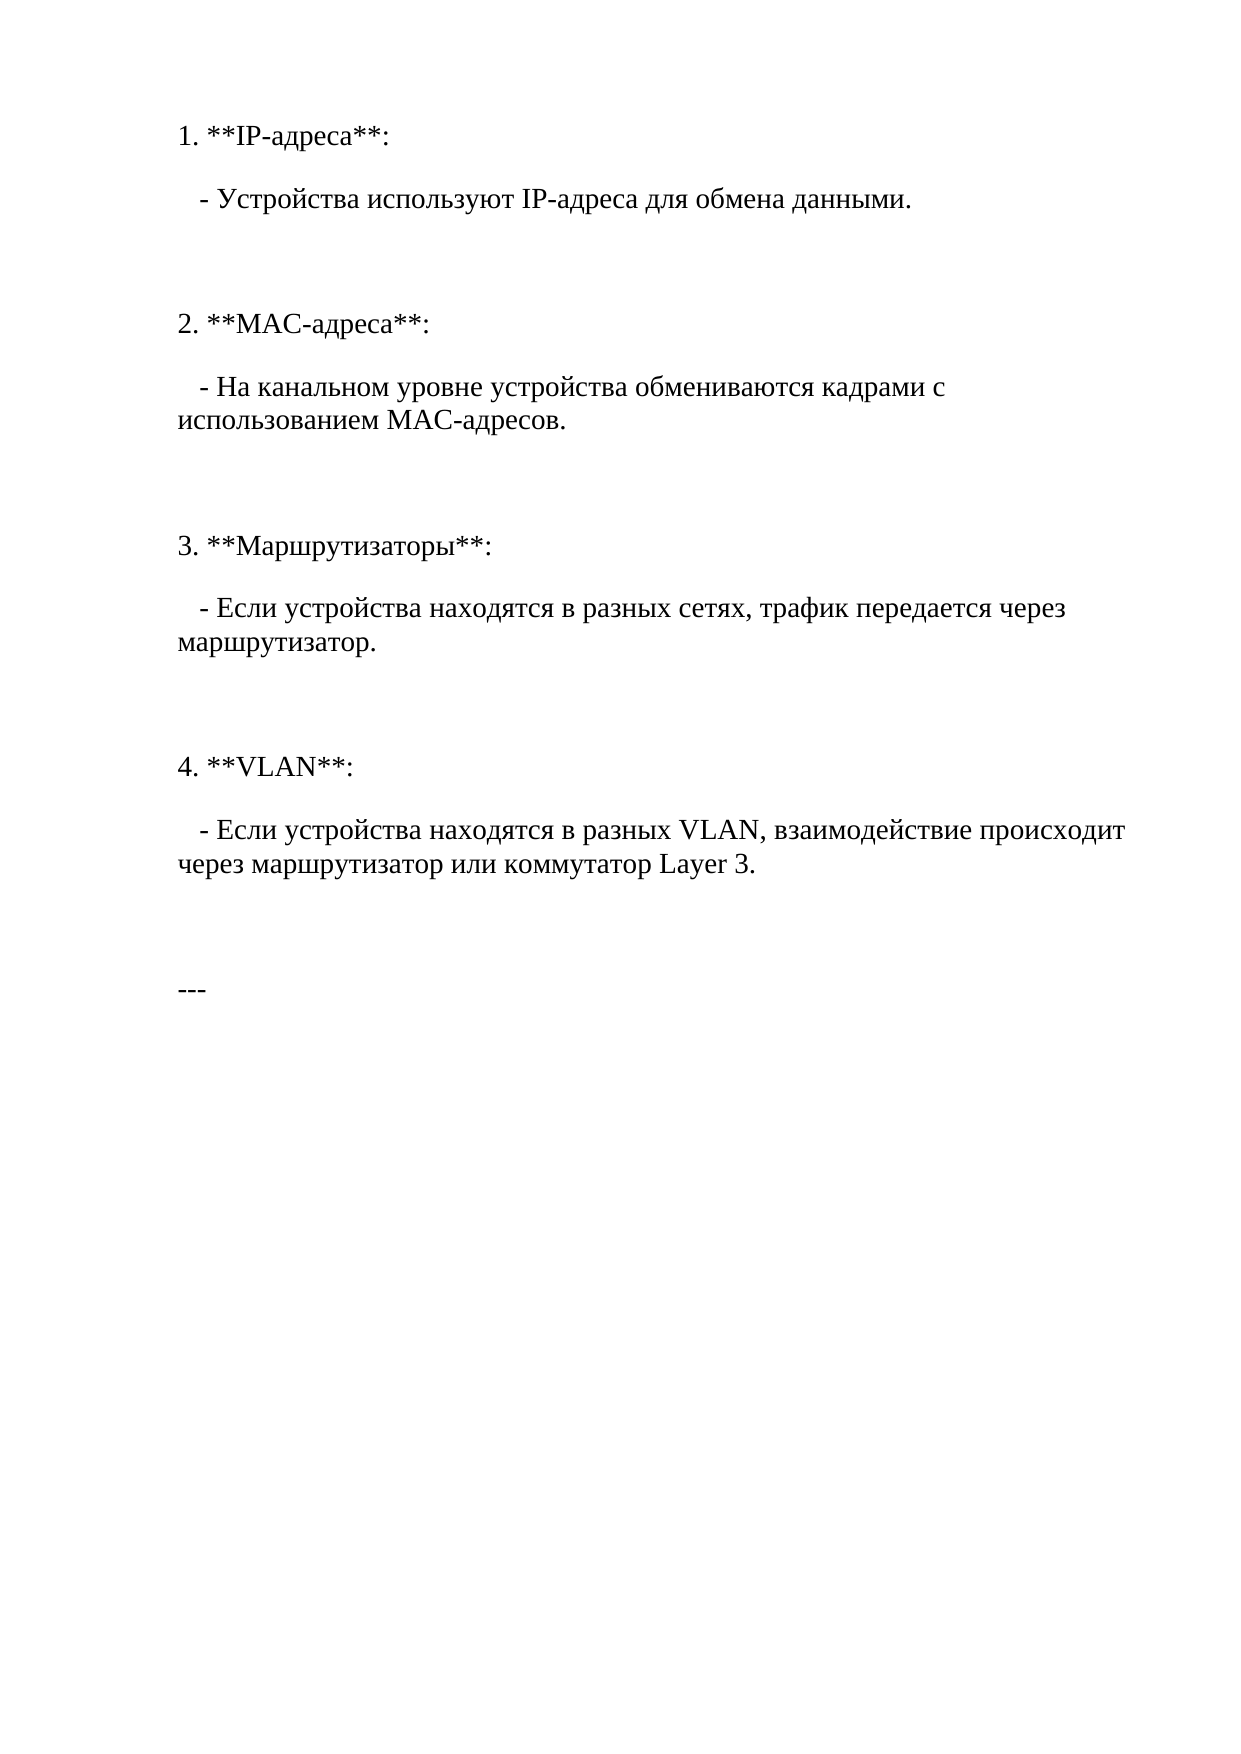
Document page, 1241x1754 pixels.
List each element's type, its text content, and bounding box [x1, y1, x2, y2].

text 4. **VLAN**: [177, 749, 1152, 783]
text - Устройства используют IP-адреса для обмена данными. [177, 181, 1152, 214]
text 1. **IP-адреса**: [177, 118, 1152, 152]
text --- [177, 971, 1152, 1005]
text 3. **Маршрутизаторы**: [177, 528, 1152, 561]
text 2. **MAC-адреса**: [177, 306, 1152, 340]
text - На канальном уровне устройства обмениваются кадрами с использованием MAC-адресов. [177, 369, 1152, 436]
text - Если устройства находятся в разных VLAN, взаимодействие происходит через маршрутизатор или коммутатор Layer 3. [177, 812, 1152, 879]
text - Если устройства находятся в разных сетях, трафик передается через маршрутизатор. [177, 591, 1152, 658]
